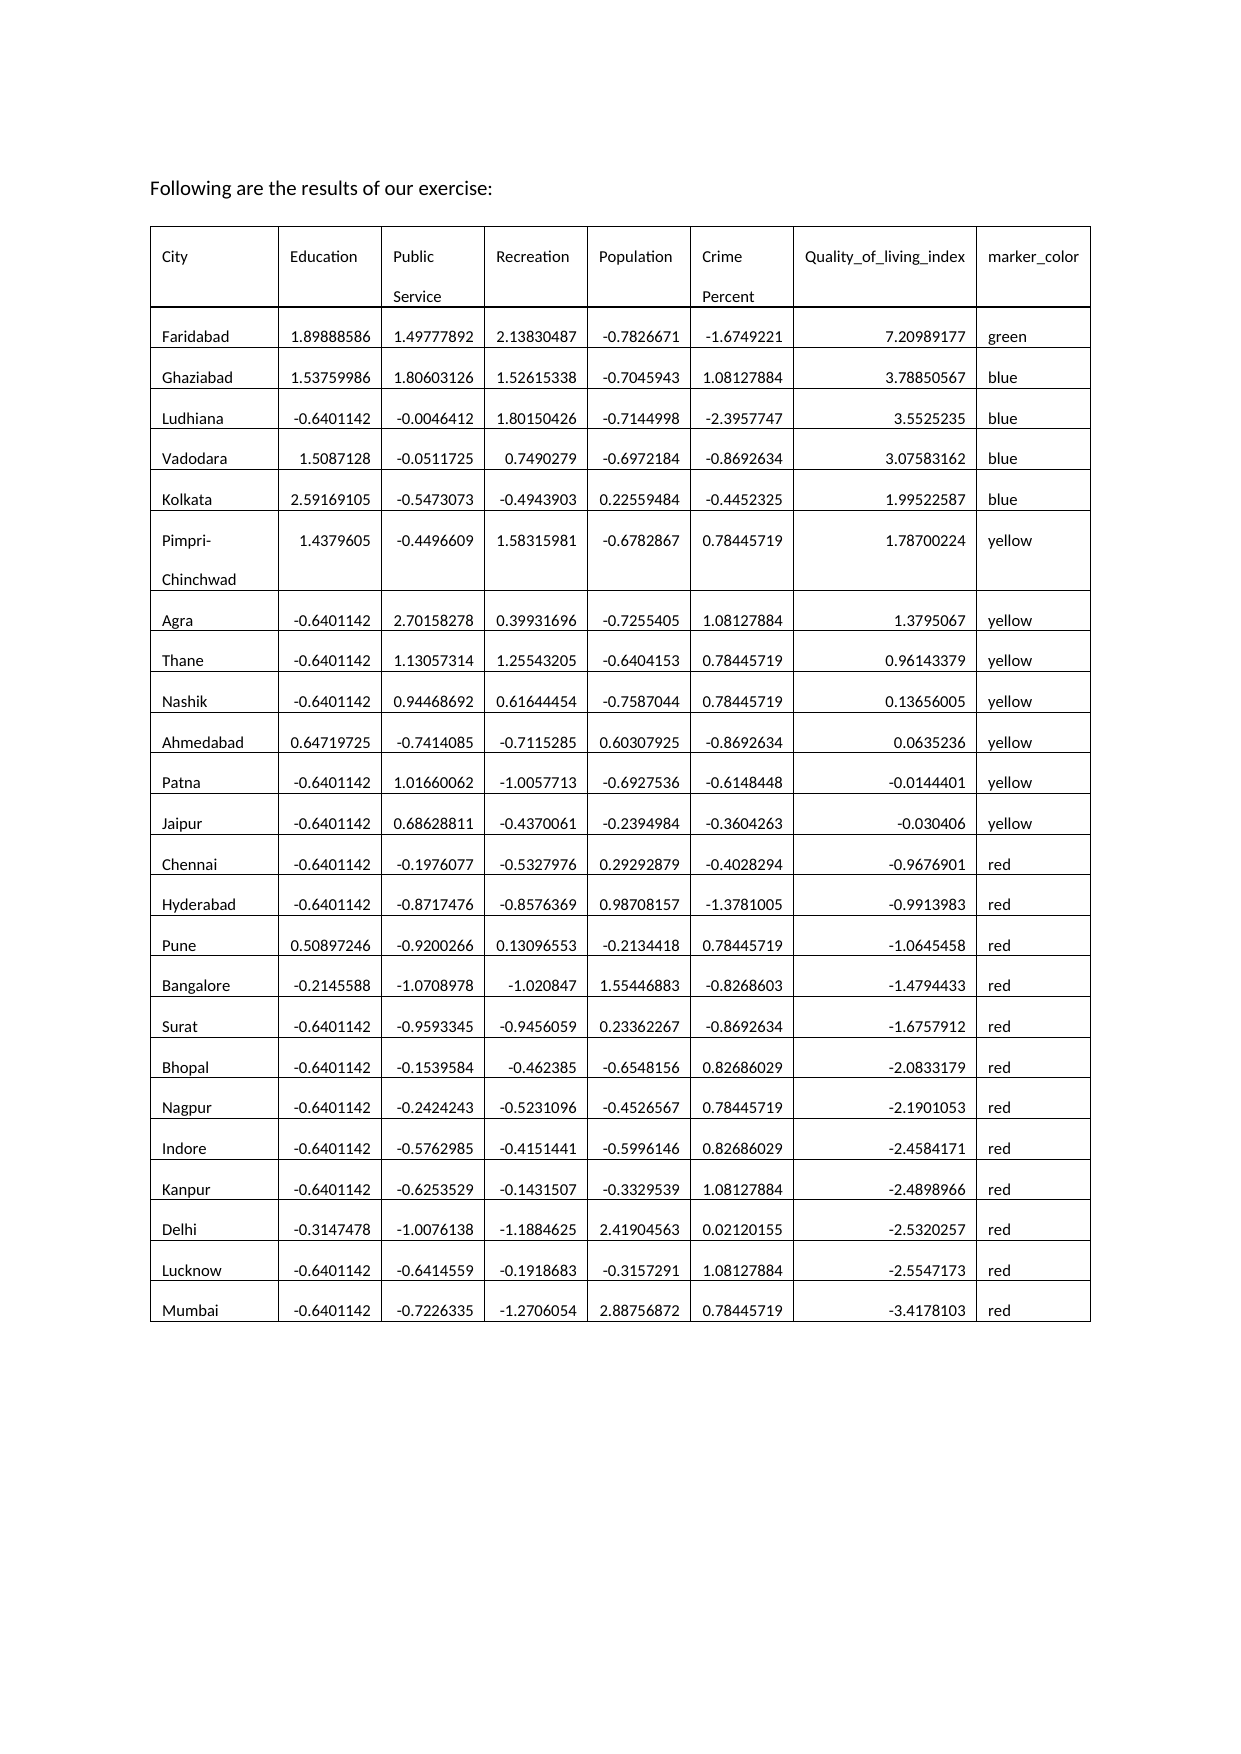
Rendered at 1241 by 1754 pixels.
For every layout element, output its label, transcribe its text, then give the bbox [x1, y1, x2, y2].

table_cell Nashik [151, 672, 278, 712]
table_cell 0.98708157 [588, 875, 690, 915]
table_cell 0.7490279 [485, 429, 587, 469]
table_cell -0.5231096 [485, 1078, 587, 1118]
table_cell -0.6401142 [279, 1241, 381, 1280]
table_cell 0.78445719 [691, 916, 793, 955]
table_cell -0.4496609 [382, 511, 484, 590]
table_cell 1.80150426 [485, 389, 587, 428]
table_cell -0.462385 [485, 1038, 587, 1077]
table_cell 1.58315981 [485, 511, 587, 590]
table_header Recreation [485, 227, 587, 306]
table_cell 1.53759986 [279, 348, 381, 388]
table_cell -0.9200266 [382, 916, 484, 955]
table_cell -0.3157291 [588, 1241, 690, 1280]
table_cell -0.7045943 [588, 348, 690, 388]
table_cell -0.7826671 [588, 308, 690, 347]
table_cell red [977, 835, 1090, 874]
table_cell -0.6401142 [279, 1281, 381, 1321]
table_cell -1.4794433 [794, 956, 976, 996]
table_cell -0.7144998 [588, 389, 690, 428]
table_cell 1.01660062 [382, 753, 484, 793]
table_header Quality_of_living_index [794, 227, 976, 306]
table_cell -0.6401142 [279, 1160, 381, 1199]
table_cell 0.94468692 [382, 672, 484, 712]
table_cell 2.13830487 [485, 308, 587, 347]
table_cell -0.6401142 [279, 631, 381, 671]
table_cell Bangalore [151, 956, 278, 996]
table_cell 1.25543205 [485, 631, 587, 671]
table_cell -0.6401142 [279, 794, 381, 833]
table_cell 3.07583162 [794, 429, 976, 469]
table_cell 0.78445719 [691, 672, 793, 712]
table_cell 2.59169105 [279, 470, 381, 509]
table_cell -1.0708978 [382, 956, 484, 996]
table_cell -0.9913983 [794, 875, 976, 915]
table_cell 0.78445719 [691, 511, 793, 590]
table_cell Mumbai [151, 1281, 278, 1321]
table_cell -0.2424243 [382, 1078, 484, 1118]
table_cell blue [977, 389, 1090, 428]
table_cell 3.78850567 [794, 348, 976, 388]
table_cell Pune [151, 916, 278, 955]
table_cell -0.9593345 [382, 997, 484, 1037]
table_cell Ahmedabad [151, 713, 278, 752]
table_cell 1.08127884 [691, 1241, 793, 1280]
table_cell -0.6401142 [279, 1119, 381, 1158]
table_cell Delhi [151, 1200, 278, 1240]
table_cell 0.23362267 [588, 997, 690, 1037]
table_cell 1.5087128 [279, 429, 381, 469]
table_cell 0.96143379 [794, 631, 976, 671]
table_cell 0.68628811 [382, 794, 484, 833]
table_cell -0.6401142 [279, 1078, 381, 1118]
table_cell -0.8692634 [691, 429, 793, 469]
table_cell -1.3781005 [691, 875, 793, 915]
table_cell -0.0511725 [382, 429, 484, 469]
table_cell Pimpri-Chinchwad [151, 511, 278, 590]
table_cell 0.39931696 [485, 591, 587, 630]
table_cell 0.22559484 [588, 470, 690, 509]
table_cell -0.2134418 [588, 916, 690, 955]
table_cell -1.020847 [485, 956, 587, 996]
table_cell -0.4151441 [485, 1119, 587, 1158]
table_cell -2.0833179 [794, 1038, 976, 1077]
table_cell 0.13656005 [794, 672, 976, 712]
table_cell -1.0057713 [485, 753, 587, 793]
table_cell 1.78700224 [794, 511, 976, 590]
table_cell -0.4028294 [691, 835, 793, 874]
table_cell -0.6401142 [279, 591, 381, 630]
table_cell -0.3147478 [279, 1200, 381, 1240]
table_cell -0.3329539 [588, 1160, 690, 1199]
table_cell 0.82686029 [691, 1038, 793, 1077]
table_cell 1.99522587 [794, 470, 976, 509]
table_cell Kolkata [151, 470, 278, 509]
table_cell 1.4379605 [279, 511, 381, 590]
table_cell -0.7226335 [382, 1281, 484, 1321]
table_cell -0.8268603 [691, 956, 793, 996]
table_cell 0.82686029 [691, 1119, 793, 1158]
table_cell -0.6401142 [279, 875, 381, 915]
table_cell -0.6401142 [279, 389, 381, 428]
table_cell -0.5327976 [485, 835, 587, 874]
table_cell -2.5547173 [794, 1241, 976, 1280]
table_cell 0.78445719 [691, 631, 793, 671]
table_cell -0.5473073 [382, 470, 484, 509]
table_cell -0.2394984 [588, 794, 690, 833]
table_cell red [977, 1241, 1090, 1280]
table_cell -2.5320257 [794, 1200, 976, 1240]
table_cell 1.55446883 [588, 956, 690, 996]
table_cell -0.6148448 [691, 753, 793, 793]
table_cell 2.41904563 [588, 1200, 690, 1240]
table_cell Bhopal [151, 1038, 278, 1077]
table_cell -1.6749221 [691, 308, 793, 347]
table_cell -0.6972184 [588, 429, 690, 469]
table_cell Indore [151, 1119, 278, 1158]
table_cell -0.1918683 [485, 1241, 587, 1280]
table_cell 7.20989177 [794, 308, 976, 347]
table_cell Chennai [151, 835, 278, 874]
table_cell 1.80603126 [382, 348, 484, 388]
table_cell yellow [977, 794, 1090, 833]
text Following are the results of our exercise: [150, 175, 1090, 201]
table_cell Kanpur [151, 1160, 278, 1199]
table_cell -0.1976077 [382, 835, 484, 874]
table_cell 0.64719725 [279, 713, 381, 752]
table_cell -0.8576369 [485, 875, 587, 915]
table_cell -0.6401142 [279, 835, 381, 874]
table_cell -0.9676901 [794, 835, 976, 874]
table_cell 1.08127884 [691, 348, 793, 388]
table_cell -2.4584171 [794, 1119, 976, 1158]
table_cell -0.4943903 [485, 470, 587, 509]
table_cell yellow [977, 511, 1090, 590]
table_cell 0.29292879 [588, 835, 690, 874]
table_cell -0.6401142 [279, 753, 381, 793]
table_cell -0.6401142 [279, 672, 381, 712]
table_header Population [588, 227, 690, 306]
table_cell -0.3604263 [691, 794, 793, 833]
table_cell 0.13096553 [485, 916, 587, 955]
table_cell Thane [151, 631, 278, 671]
table_cell green [977, 308, 1090, 347]
table_cell -0.6401142 [279, 997, 381, 1037]
table_cell 1.89888586 [279, 308, 381, 347]
table_cell yellow [977, 631, 1090, 671]
table_cell -0.1431507 [485, 1160, 587, 1199]
table_cell -0.4370061 [485, 794, 587, 833]
table_cell 0.60307925 [588, 713, 690, 752]
table_cell 1.08127884 [691, 591, 793, 630]
table_cell -0.7115285 [485, 713, 587, 752]
table_cell 1.52615338 [485, 348, 587, 388]
table_cell -0.6401142 [279, 1038, 381, 1077]
table_cell 1.3795067 [794, 591, 976, 630]
table_cell -0.7414085 [382, 713, 484, 752]
table_cell -0.5996146 [588, 1119, 690, 1158]
table_cell red [977, 1078, 1090, 1118]
table_cell red [977, 875, 1090, 915]
table_cell Faridabad [151, 308, 278, 347]
table_cell -2.1901053 [794, 1078, 976, 1118]
table_cell red [977, 1160, 1090, 1199]
table_cell Jaipur [151, 794, 278, 833]
table_cell Hyderabad [151, 875, 278, 915]
table_header Public Service [382, 227, 484, 306]
table_header City [151, 227, 278, 306]
table_cell -1.1884625 [485, 1200, 587, 1240]
table_cell Surat [151, 997, 278, 1037]
table_cell -1.0076138 [382, 1200, 484, 1240]
table_cell -2.3957747 [691, 389, 793, 428]
table_cell yellow [977, 591, 1090, 630]
table_cell -0.0046412 [382, 389, 484, 428]
table_cell -0.6404153 [588, 631, 690, 671]
table_cell 2.88756872 [588, 1281, 690, 1321]
table_cell -0.2145588 [279, 956, 381, 996]
table_cell 0.61644454 [485, 672, 587, 712]
table_header Crime Percent [691, 227, 793, 306]
table_cell Ghaziabad [151, 348, 278, 388]
table_cell -0.1539584 [382, 1038, 484, 1077]
table_cell 0.78445719 [691, 1281, 793, 1321]
table_cell red [977, 1200, 1090, 1240]
table_cell -0.8692634 [691, 713, 793, 752]
table_cell yellow [977, 713, 1090, 752]
table_cell -0.0144401 [794, 753, 976, 793]
table_cell 1.08127884 [691, 1160, 793, 1199]
table_header Education [279, 227, 381, 306]
table_header marker_color [977, 227, 1090, 306]
table_cell 2.70158278 [382, 591, 484, 630]
table_cell -0.8692634 [691, 997, 793, 1037]
table_cell Nagpur [151, 1078, 278, 1118]
table_cell 0.02120155 [691, 1200, 793, 1240]
table_cell blue [977, 470, 1090, 509]
table_cell -1.0645458 [794, 916, 976, 955]
table_cell red [977, 1281, 1090, 1321]
table_cell 0.50897246 [279, 916, 381, 955]
table_cell -0.6927536 [588, 753, 690, 793]
table_cell 3.5525235 [794, 389, 976, 428]
table_cell Vadodara [151, 429, 278, 469]
table_cell -0.6414559 [382, 1241, 484, 1280]
table_cell Lucknow [151, 1241, 278, 1280]
table_cell -0.6253529 [382, 1160, 484, 1199]
table_cell -3.4178103 [794, 1281, 976, 1321]
table_cell red [977, 1119, 1090, 1158]
table_cell 1.49777892 [382, 308, 484, 347]
table_cell 0.0635236 [794, 713, 976, 752]
table_cell 0.78445719 [691, 1078, 793, 1118]
table_cell -1.2706054 [485, 1281, 587, 1321]
table_cell red [977, 956, 1090, 996]
table_cell Patna [151, 753, 278, 793]
table_cell red [977, 997, 1090, 1037]
table_cell 1.13057314 [382, 631, 484, 671]
table_cell yellow [977, 672, 1090, 712]
table_cell -0.7255405 [588, 591, 690, 630]
table_cell -0.8717476 [382, 875, 484, 915]
table_cell red [977, 1038, 1090, 1077]
table_cell -2.4898966 [794, 1160, 976, 1199]
table_cell Ludhiana [151, 389, 278, 428]
table_cell red [977, 916, 1090, 955]
table_cell -0.030406 [794, 794, 976, 833]
table_cell -0.7587044 [588, 672, 690, 712]
table_cell yellow [977, 753, 1090, 793]
table_cell Agra [151, 591, 278, 630]
table_cell -1.6757912 [794, 997, 976, 1037]
table_cell blue [977, 348, 1090, 388]
table_cell blue [977, 429, 1090, 469]
table_cell -0.6548156 [588, 1038, 690, 1077]
table_cell -0.6782867 [588, 511, 690, 590]
table_cell -0.4526567 [588, 1078, 690, 1118]
table_cell -0.5762985 [382, 1119, 484, 1158]
table_cell -0.9456059 [485, 997, 587, 1037]
table_cell -0.4452325 [691, 470, 793, 509]
